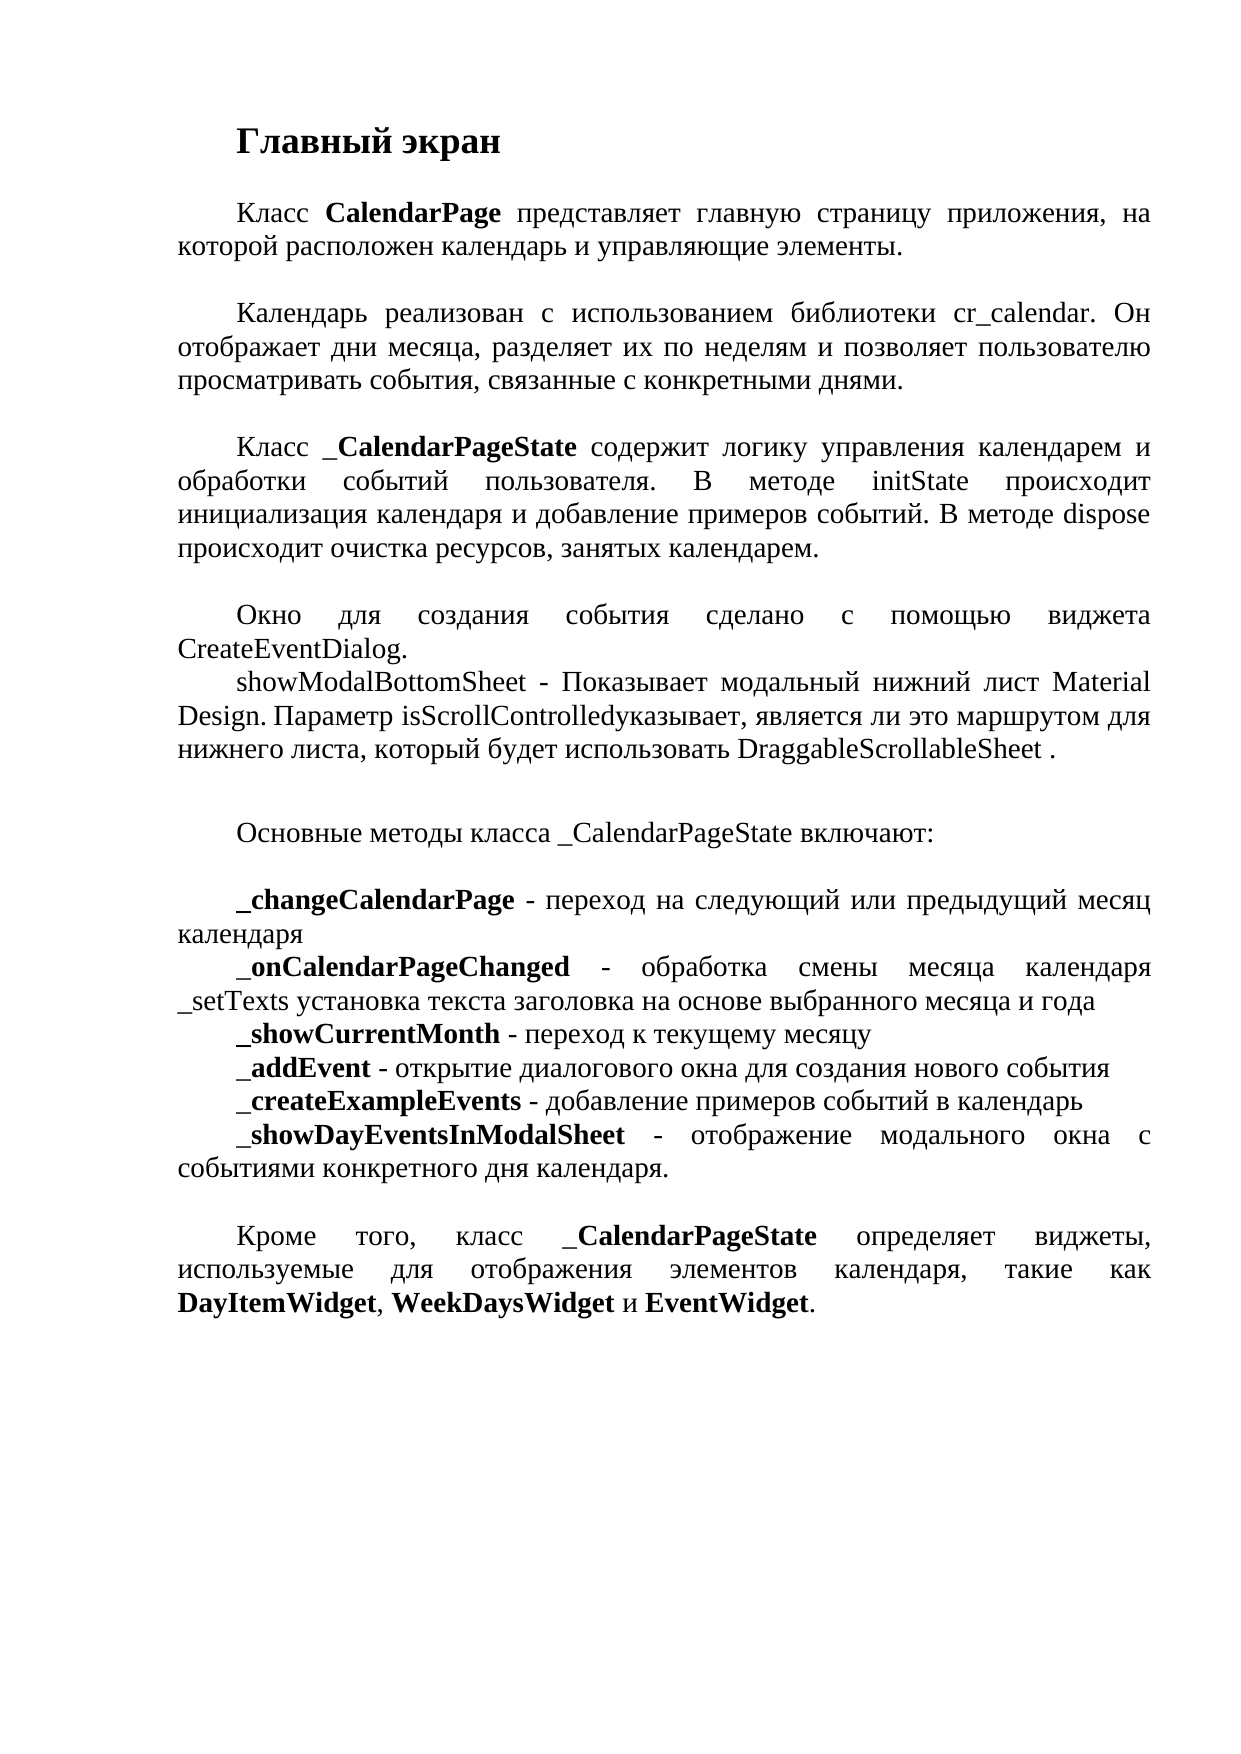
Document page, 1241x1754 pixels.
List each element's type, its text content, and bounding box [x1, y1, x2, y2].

text _onCalendarPageChanged - обработка смены месяца календаря _setTexts установка текста заголовка на основе выбранного месяца и года [177, 949, 1152, 1016]
text _addEvent - открытие диалогового окна для создания нового события [177, 1050, 1152, 1083]
text Основные методы класса _CalendarPageState включают: [177, 815, 1152, 849]
text Класс _CalendarPageState содержит логику управления календарем и обработки событий пользователя. В методе initState происходит инициализация календаря и добавление примеров событий. В методе dispose происходит очистка ресурсов, занятых календарем. [177, 429, 1152, 564]
text Класс CalendarPage представляет главную страницу приложения, на которой расположен календарь и управляющие элементы. [177, 195, 1152, 262]
text _showDayEventsInModalSheet - отображение модального окна с событиями конкретного дня календаря. [177, 1117, 1152, 1184]
text showModalBottomSheet - Показывает модальный нижний лист Material Design. Параметр isScrollControlledуказывает, является ли это маршрутом для нижнего листа, который будет использовать DraggableScrollableSheet . [177, 664, 1152, 765]
text Календарь реализован с использованием библиотеки cr_calendar. Он отображает дни месяца, разделяет их по неделям и позволяет пользователю просматривать события, связанные с конкретными днями. [177, 295, 1152, 396]
text _showCurrentMonth - переход к текущему месяцу [177, 1016, 1152, 1050]
text _createExampleEvents - добавление примеров событий в календарь [177, 1083, 1152, 1117]
text Главный экран [177, 118, 1152, 161]
text Кроме того, класс _CalendarPageState определяет виджеты, используемые для отображения элементов календаря, такие как DayItemWidget, WeekDaysWidget и EventWidget. [177, 1218, 1152, 1318]
text Окно для создания события сделано с помощью виджета CreateEventDialog. [177, 597, 1152, 664]
text _changeCalendarPage - переход на следующий или предыдущий месяц календаря [177, 882, 1152, 949]
